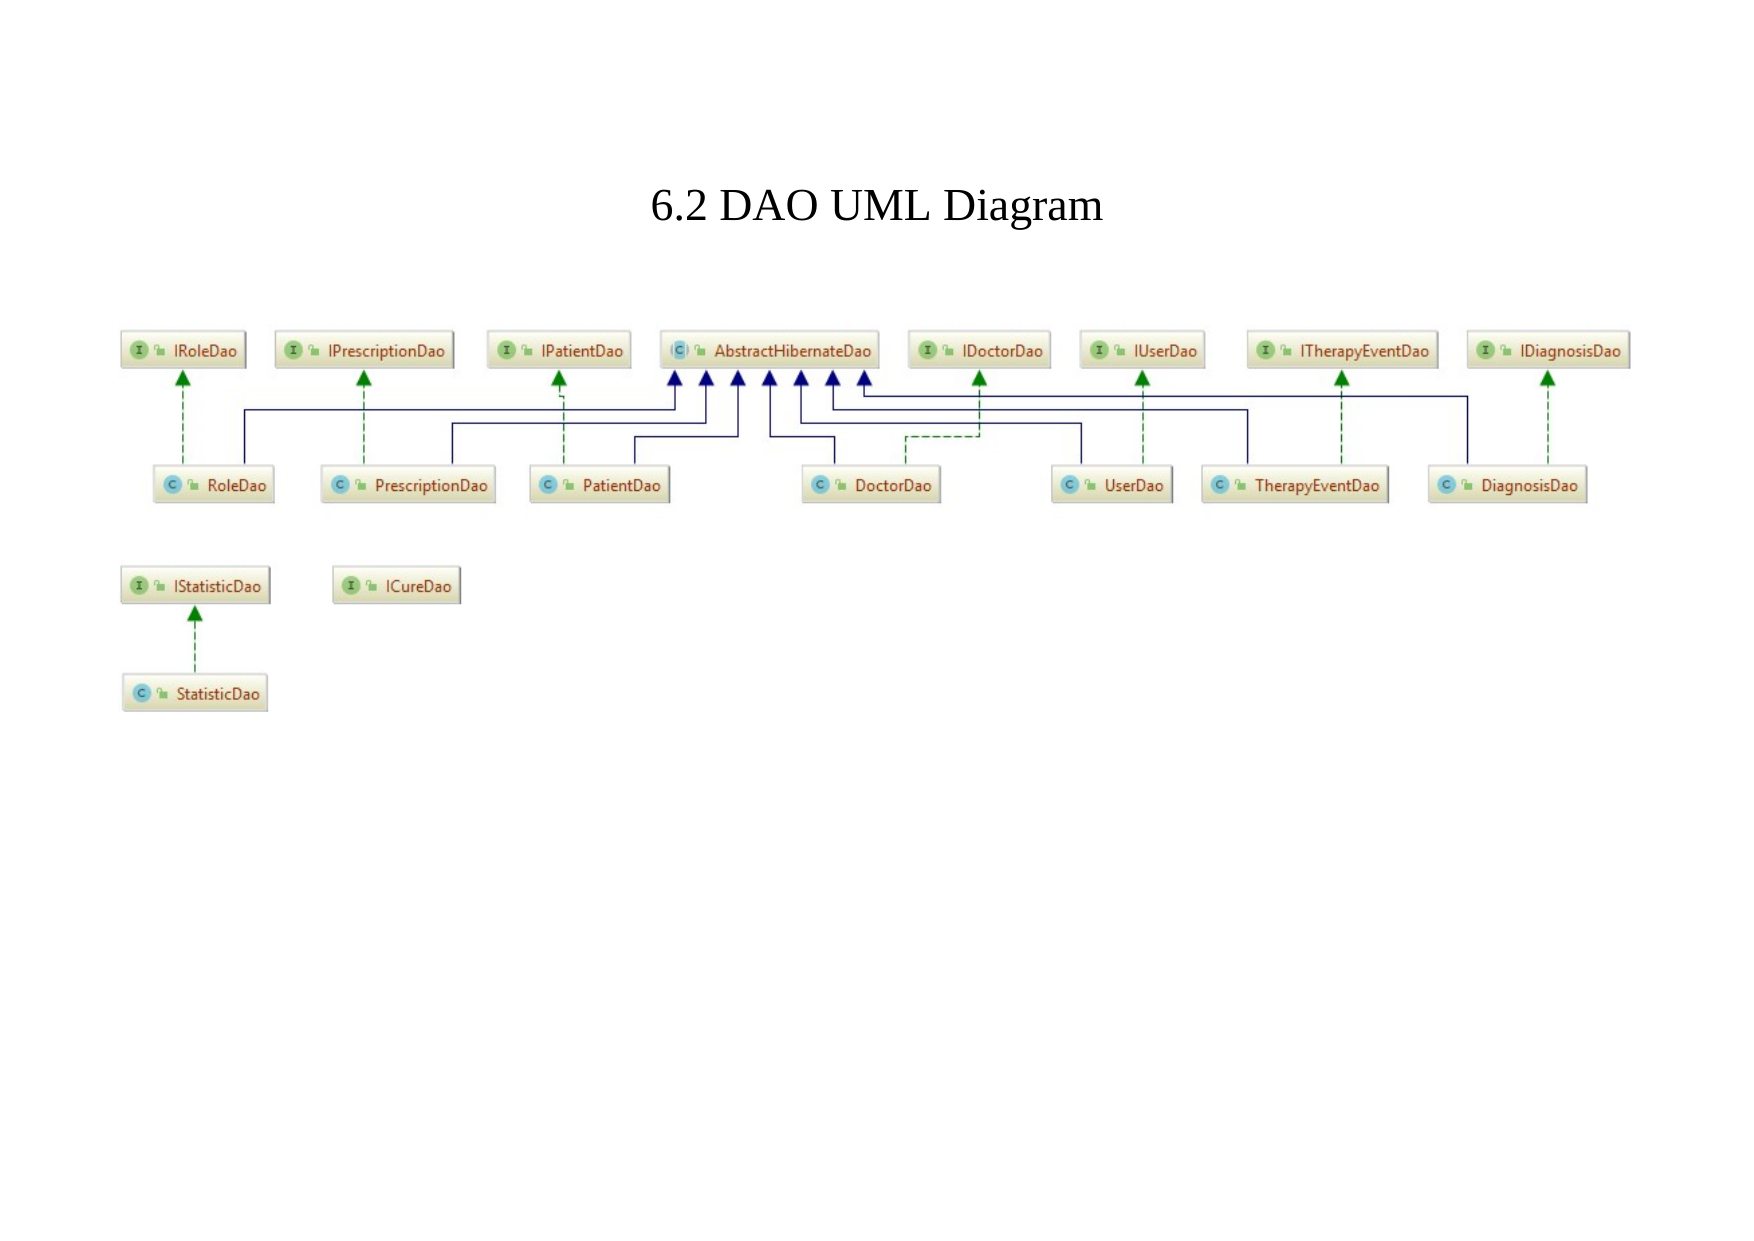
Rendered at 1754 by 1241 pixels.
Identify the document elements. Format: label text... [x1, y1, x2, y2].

picture [118, 303, 1636, 716]
text 6.2 DAO UML Diagram [118, 177, 1636, 230]
